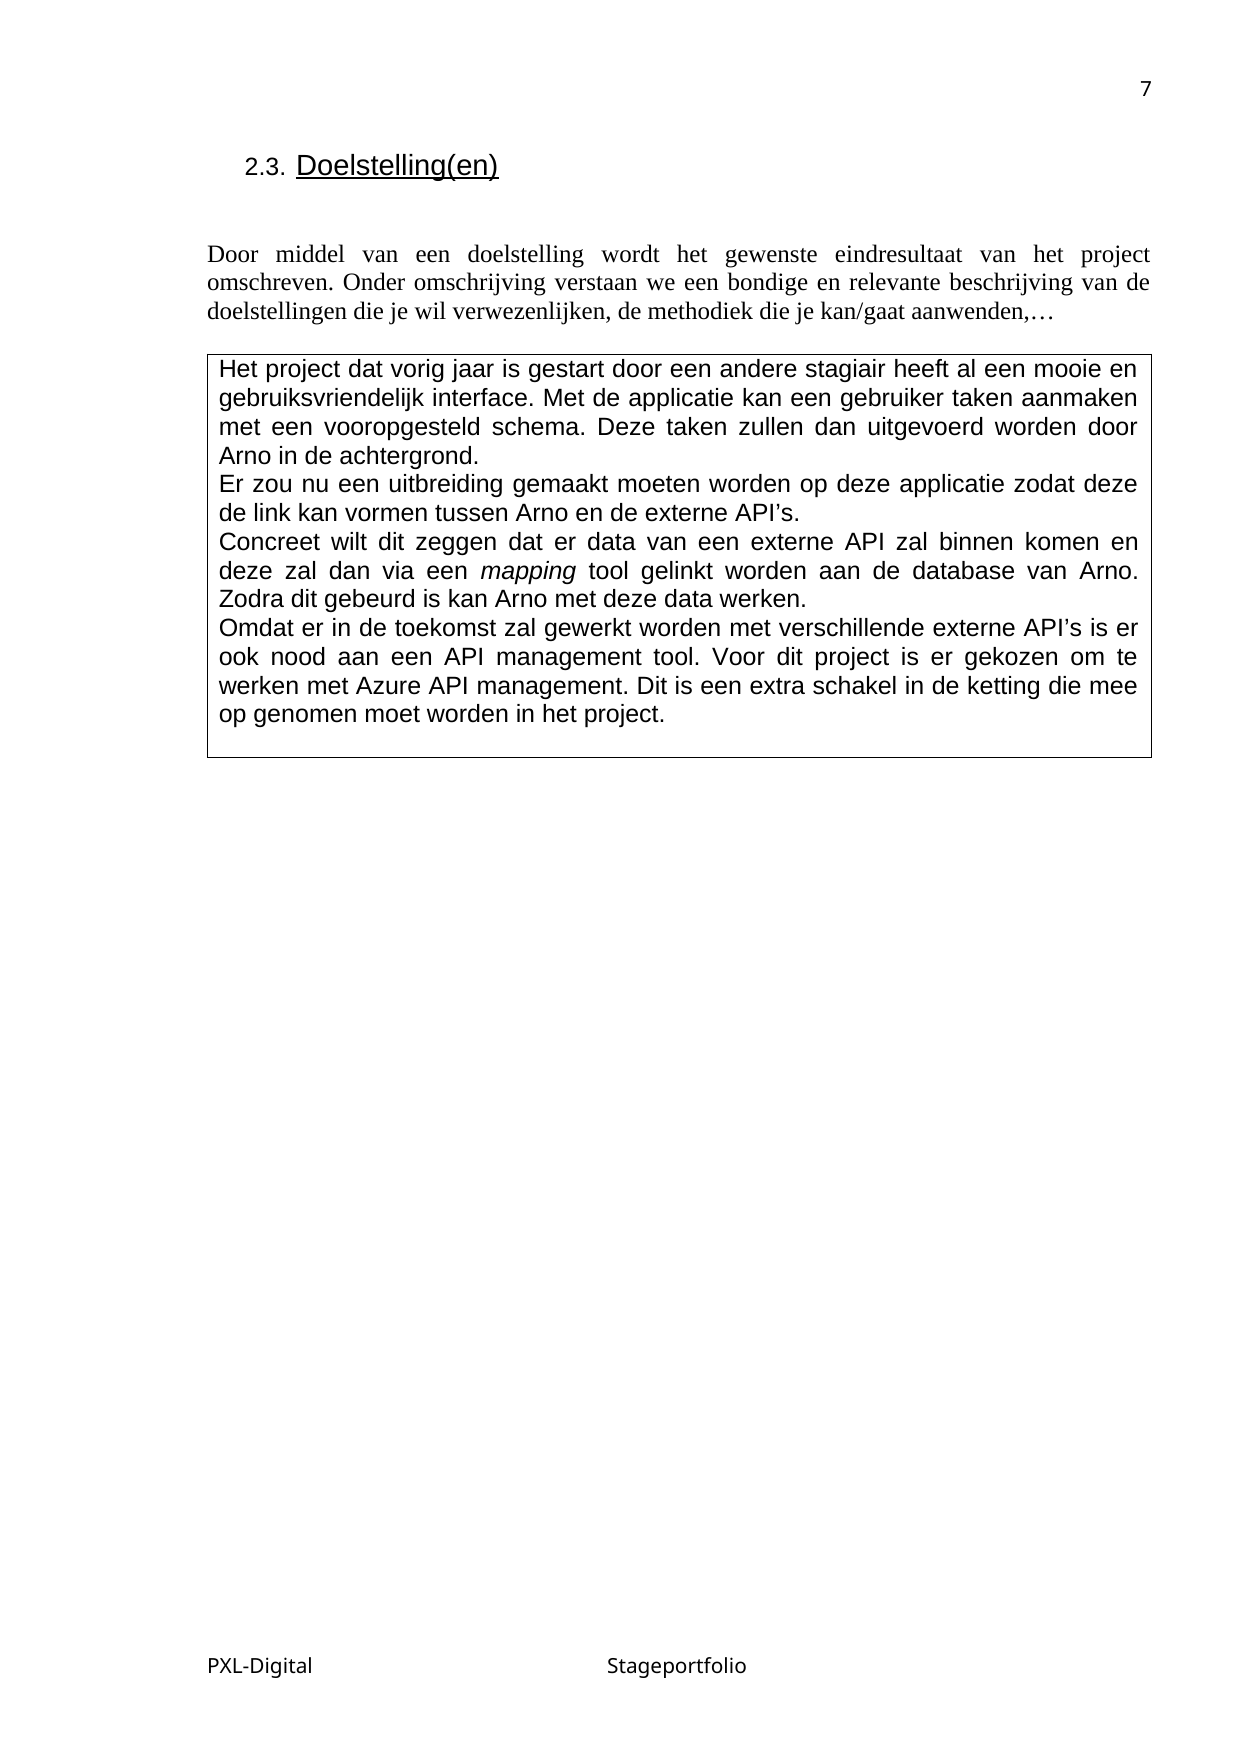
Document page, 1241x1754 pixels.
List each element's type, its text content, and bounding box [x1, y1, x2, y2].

table_header Het project dat vorig jaar is gestart door een andere stagiair heeft al een mooie en gebruiksvriendelijk interface. Met de applicatie kan een gebruiker taken aanmaken met een vooropgesteld schema. Deze taken zullen dan uitgevoerd worden door Arno in de achtergrond. Er zou nu een uitbreiding gemaakt moeten worden op deze applicatie zodat deze de link kan vormen tussen Arno en de externe API’s. Concreet wilt dit zeggen dat er data van een externe API zal binnen komen en deze zal dan via een mapping tool gelinkt worden aan de database van Arno. Zodra dit gebeurd is kan Arno met deze data werken. Omdat er in de toekomst zal gewerkt worden met verschillende externe API’s is er ook nood aan een API management tool. Voor dit project is er gekozen om te werken met Azure API management. Dit is een extra schakel in de ketting die mee op genomen moet worden in het project. [208, 355, 1151, 757]
subtitle Doelstelling(en) [244, 148, 1152, 181]
text Door middel van een doelstelling wordt het gewenste eindresultaat van het project omschreven. Onder omschrijving verstaan we een bondige en relevante beschrijving van de doelstellingen die je wil verwezenlijken, de methodiek die je kan/gaat aanwenden,… [207, 239, 1152, 325]
